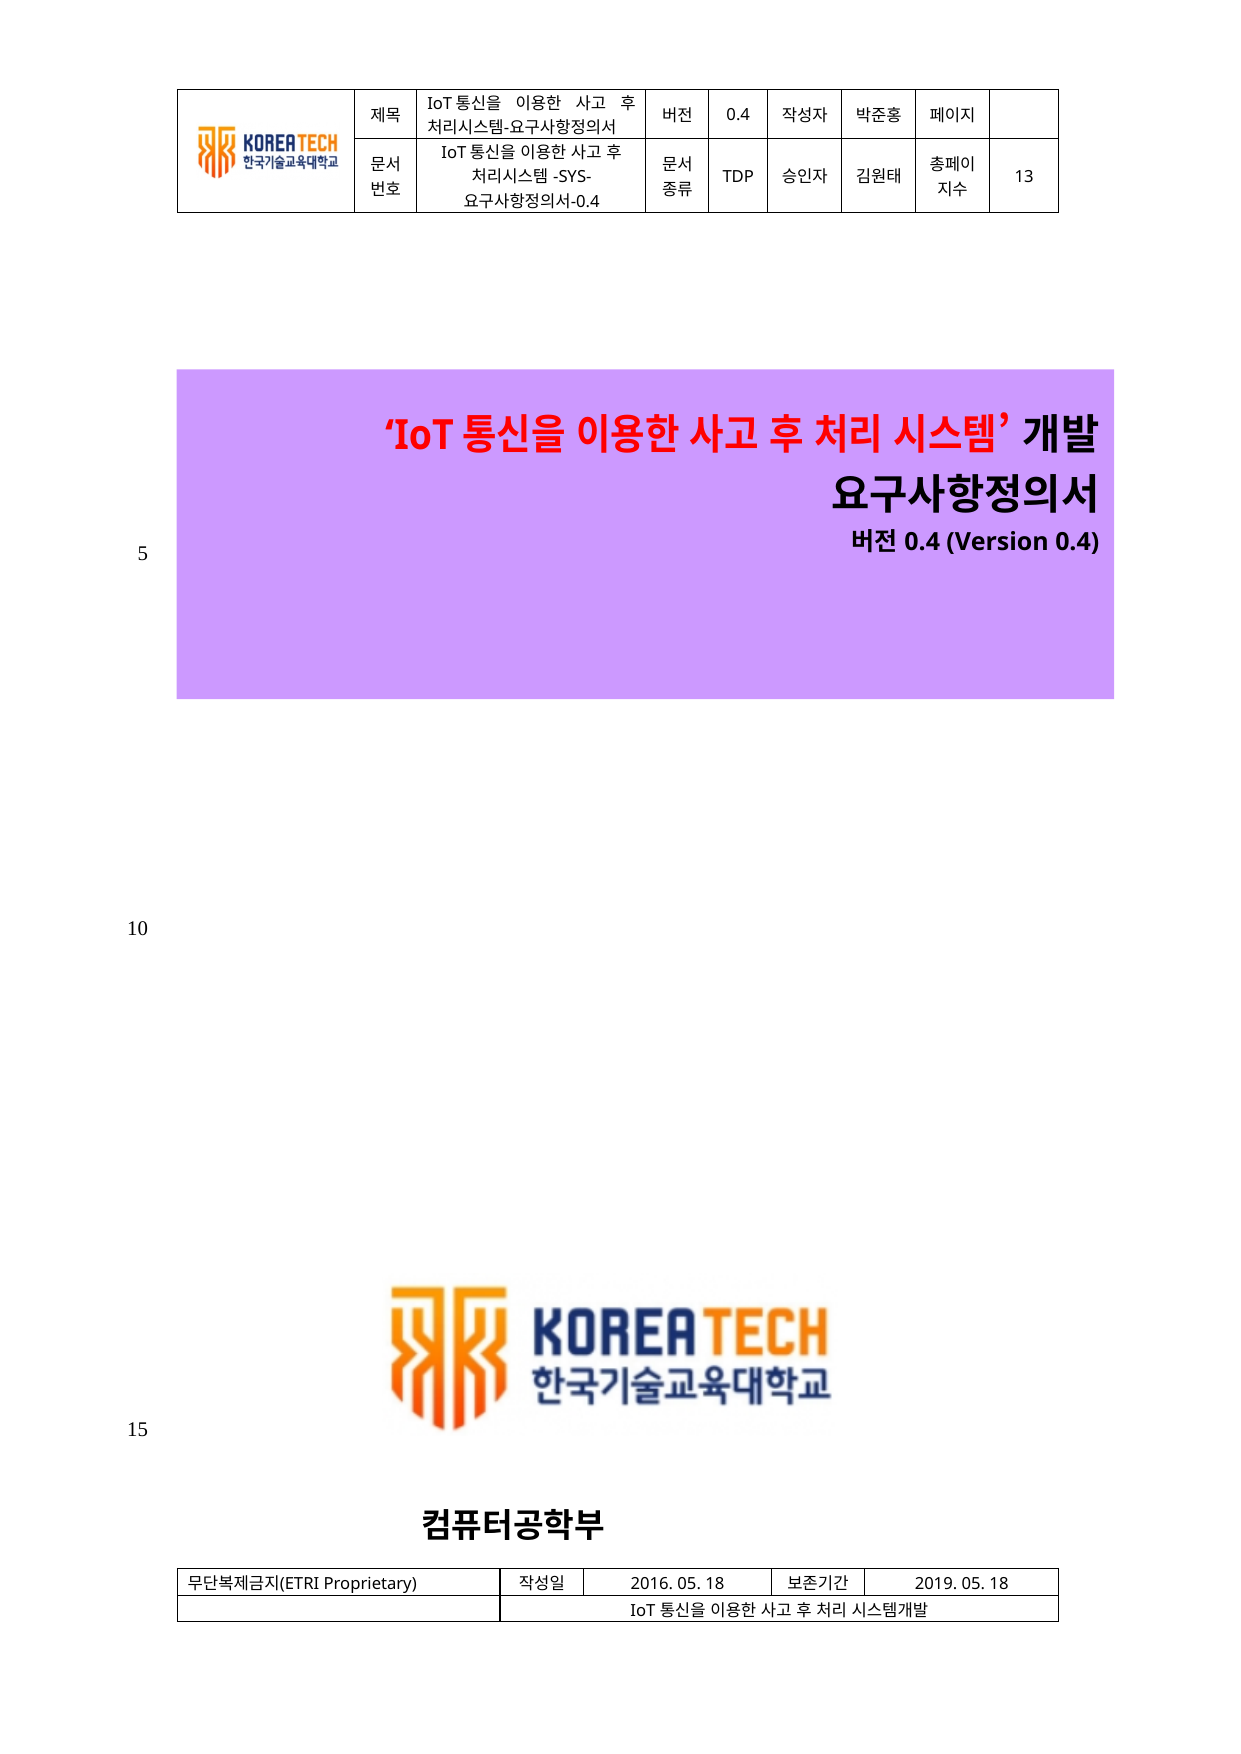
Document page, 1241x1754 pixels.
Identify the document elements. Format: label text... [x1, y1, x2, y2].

text 컴퓨터공학부 [421, 1486, 852, 1561]
picture [195, 122, 340, 180]
picture [381, 1273, 838, 1436]
